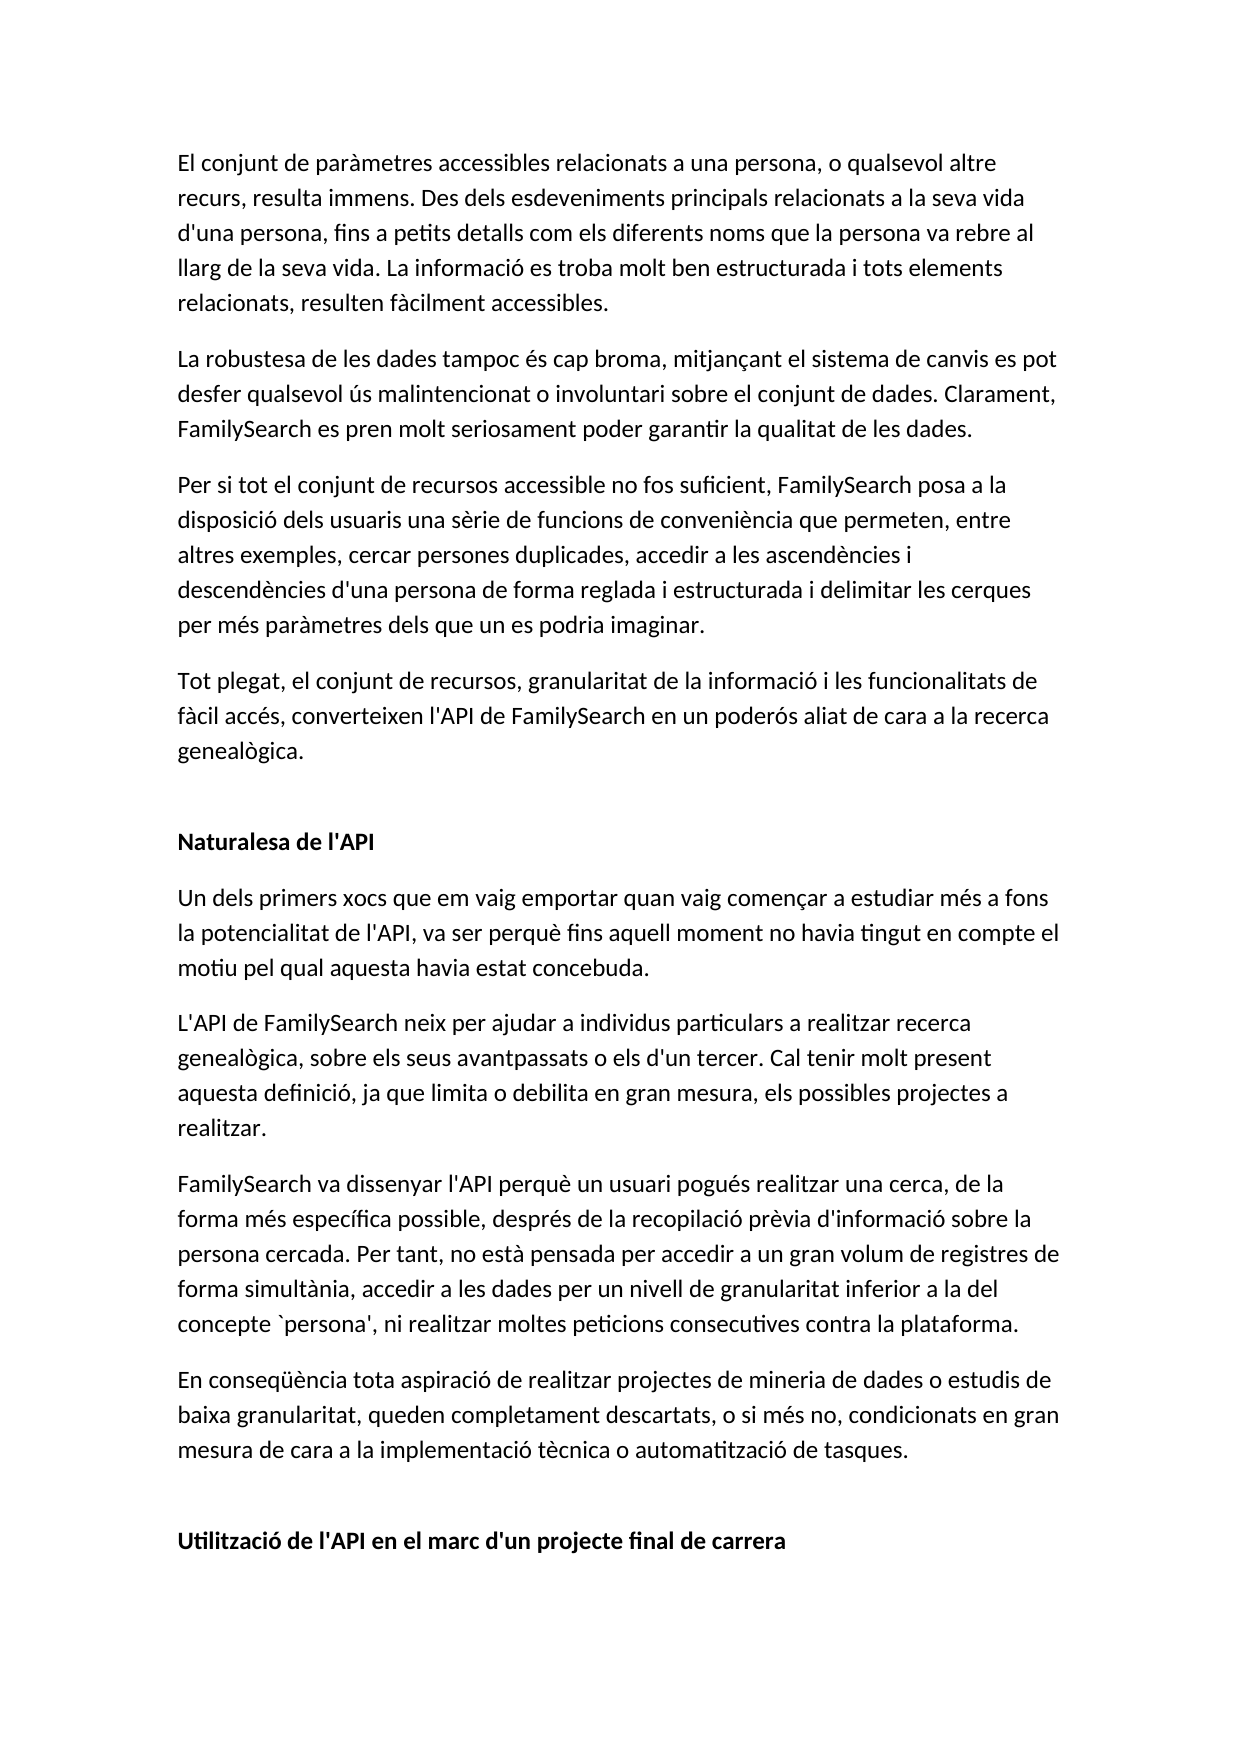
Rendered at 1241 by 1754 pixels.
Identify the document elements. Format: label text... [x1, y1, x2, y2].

text Tot plegat, el conjunt de recursos, granularitat de la informació i les funcionalitats de fàcil accés, converteixen l'API de FamilySearch en un poderós aliat de cara a la recerca genealògica. [177, 665, 1063, 766]
text Per si tot el conjunt de recursos accessible no fos suficient, FamilySearch posa a la disposició dels usuaris una sèrie de funcions de conveniència que permeten, entre altres exemples, cercar persones duplicades, accedir a les ascendències i descendències d'una persona de forma reglada i estructurada i delimitar les cerques per més paràmetres dels que un es podria imaginar. [177, 469, 1063, 640]
text L'API de FamilySearch neix per ajudar a individus particulars a realitzar recerca genealògica, sobre els seus avantpassats o els d'un tercer. Cal tenir molt present aquesta definició, ja que limita o debilita en gran mesura, els possibles projectes a realitzar. [177, 1008, 1063, 1143]
text Un dels primers xocs que em vaig emportar quan vaig començar a estudiar més a fons la potencialitat de l'API, va ser perquè fins aquell moment no havia tingut en compte el motiu pel qual aquesta havia estat concebuda. [177, 882, 1063, 982]
text La robustesa de les dades tampoc és cap broma, mitjançant el sistema de canvis es pot desfer qualsevol ús malintencionat o involuntari sobre el conjunt de dades. Clarament, FamilySearch es pren molt seriosament poder garantir la qualitat de les dades. [177, 343, 1063, 444]
text FamilySearch va dissenyar l'API perquè un usuari pogués realitzar una cerca, de la forma més específica possible, després de la recopilació prèvia d'informació sobre la persona cercada. Per tant, no està pensada per accedir a un gran volum de registres de forma simultània, accedir a les dades per un nivell de granularitat inferior a la del concepte `persona', ni realitzar moltes peticions consecutives contra la plataforma. [177, 1168, 1063, 1339]
text Naturalesa de l'API [177, 791, 1063, 856]
text Utilització de l'API en el marc d'un projecte final de carrera [177, 1490, 1063, 1556]
text En conseqüència tota aspiració de realitzar projectes de mineria de dades o estudis de baixa granularitat, queden completament descartats, o si més no, condicionats en gran mesura de cara a la implementació tècnica o automatització de tasques. [177, 1364, 1063, 1465]
text El conjunt de paràmetres accessibles relacionats a una persona, o qualsevol altre recurs, resulta immens. Des dels esdeveniments principals relacionats a la seva vida d'una persona, fins a petits detalls com els diferents noms que la persona va rebre al llarg de la seva vida. La informació es troba molt ben estructurada i tots elements relacionats, resulten fàcilment accessibles. [177, 148, 1063, 318]
